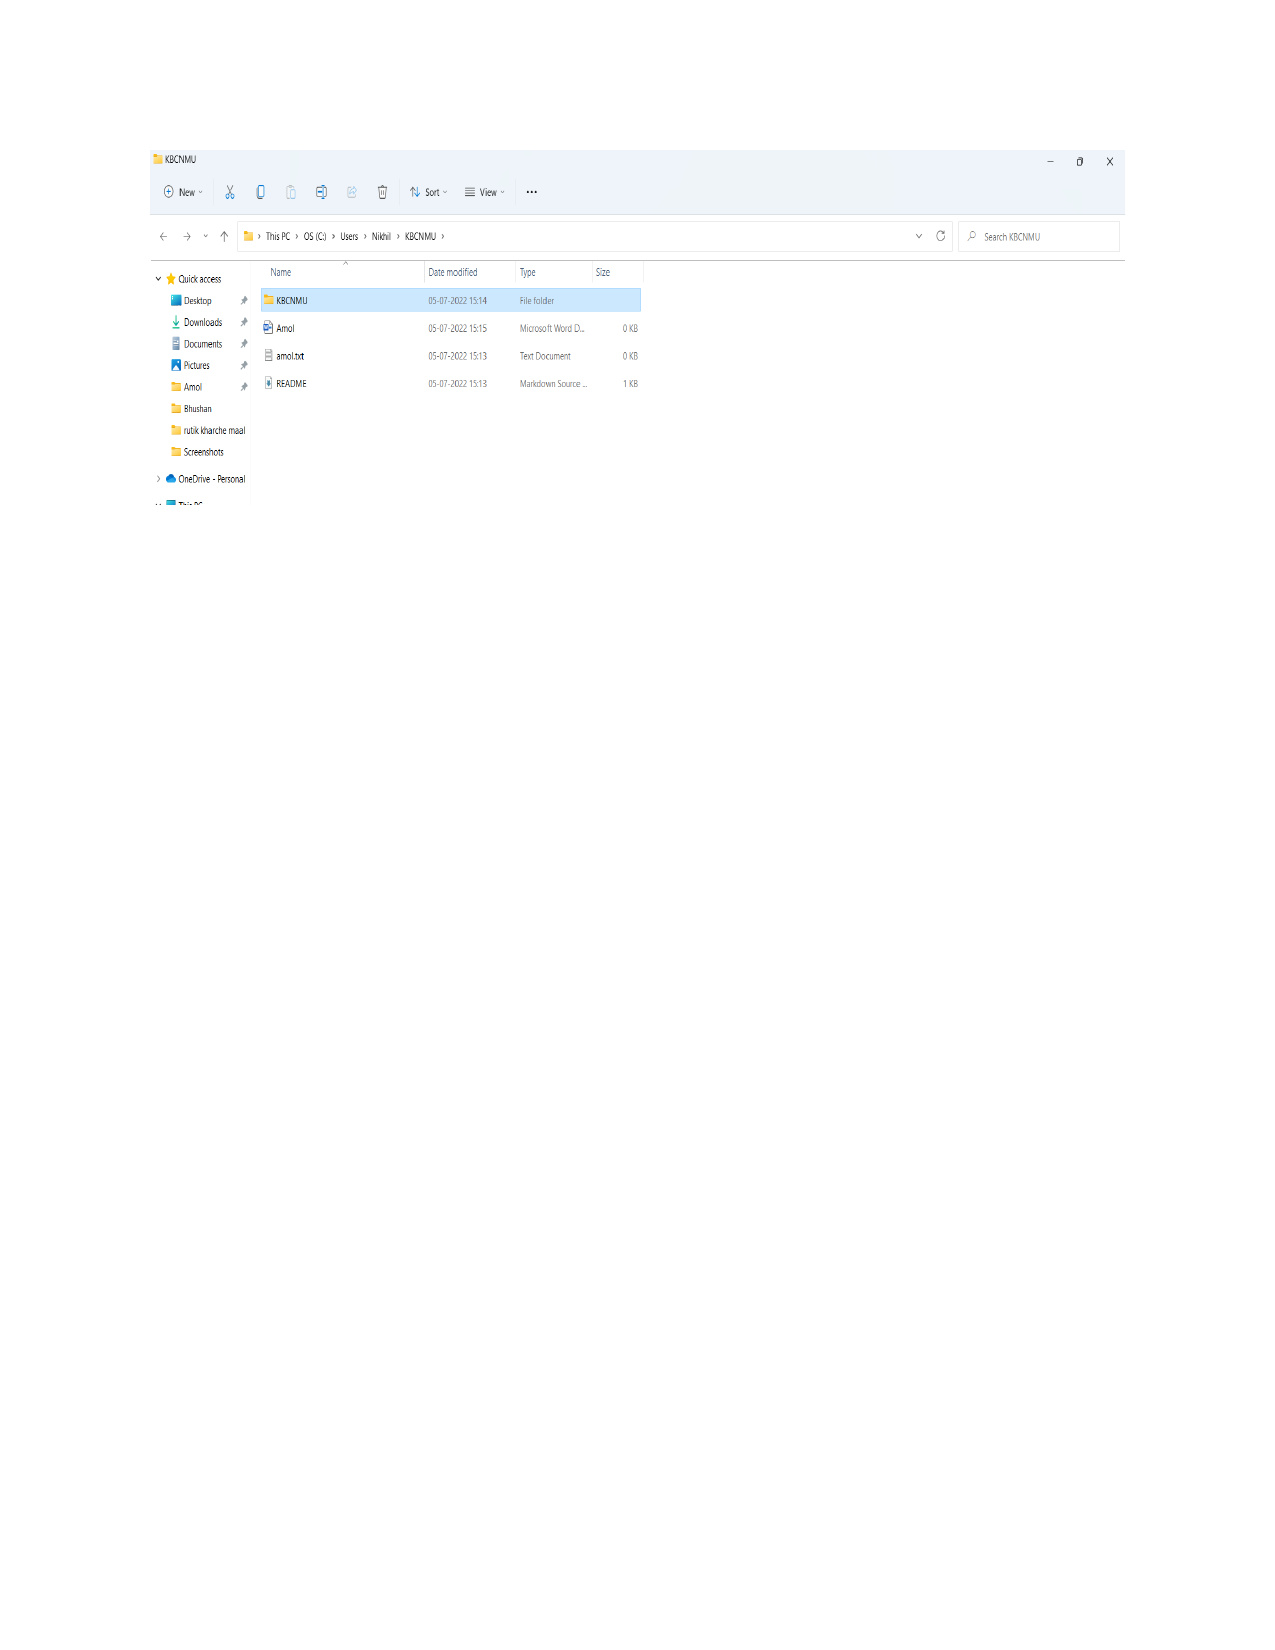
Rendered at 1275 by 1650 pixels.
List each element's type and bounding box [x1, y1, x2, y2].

picture [150, 150, 1125, 505]
